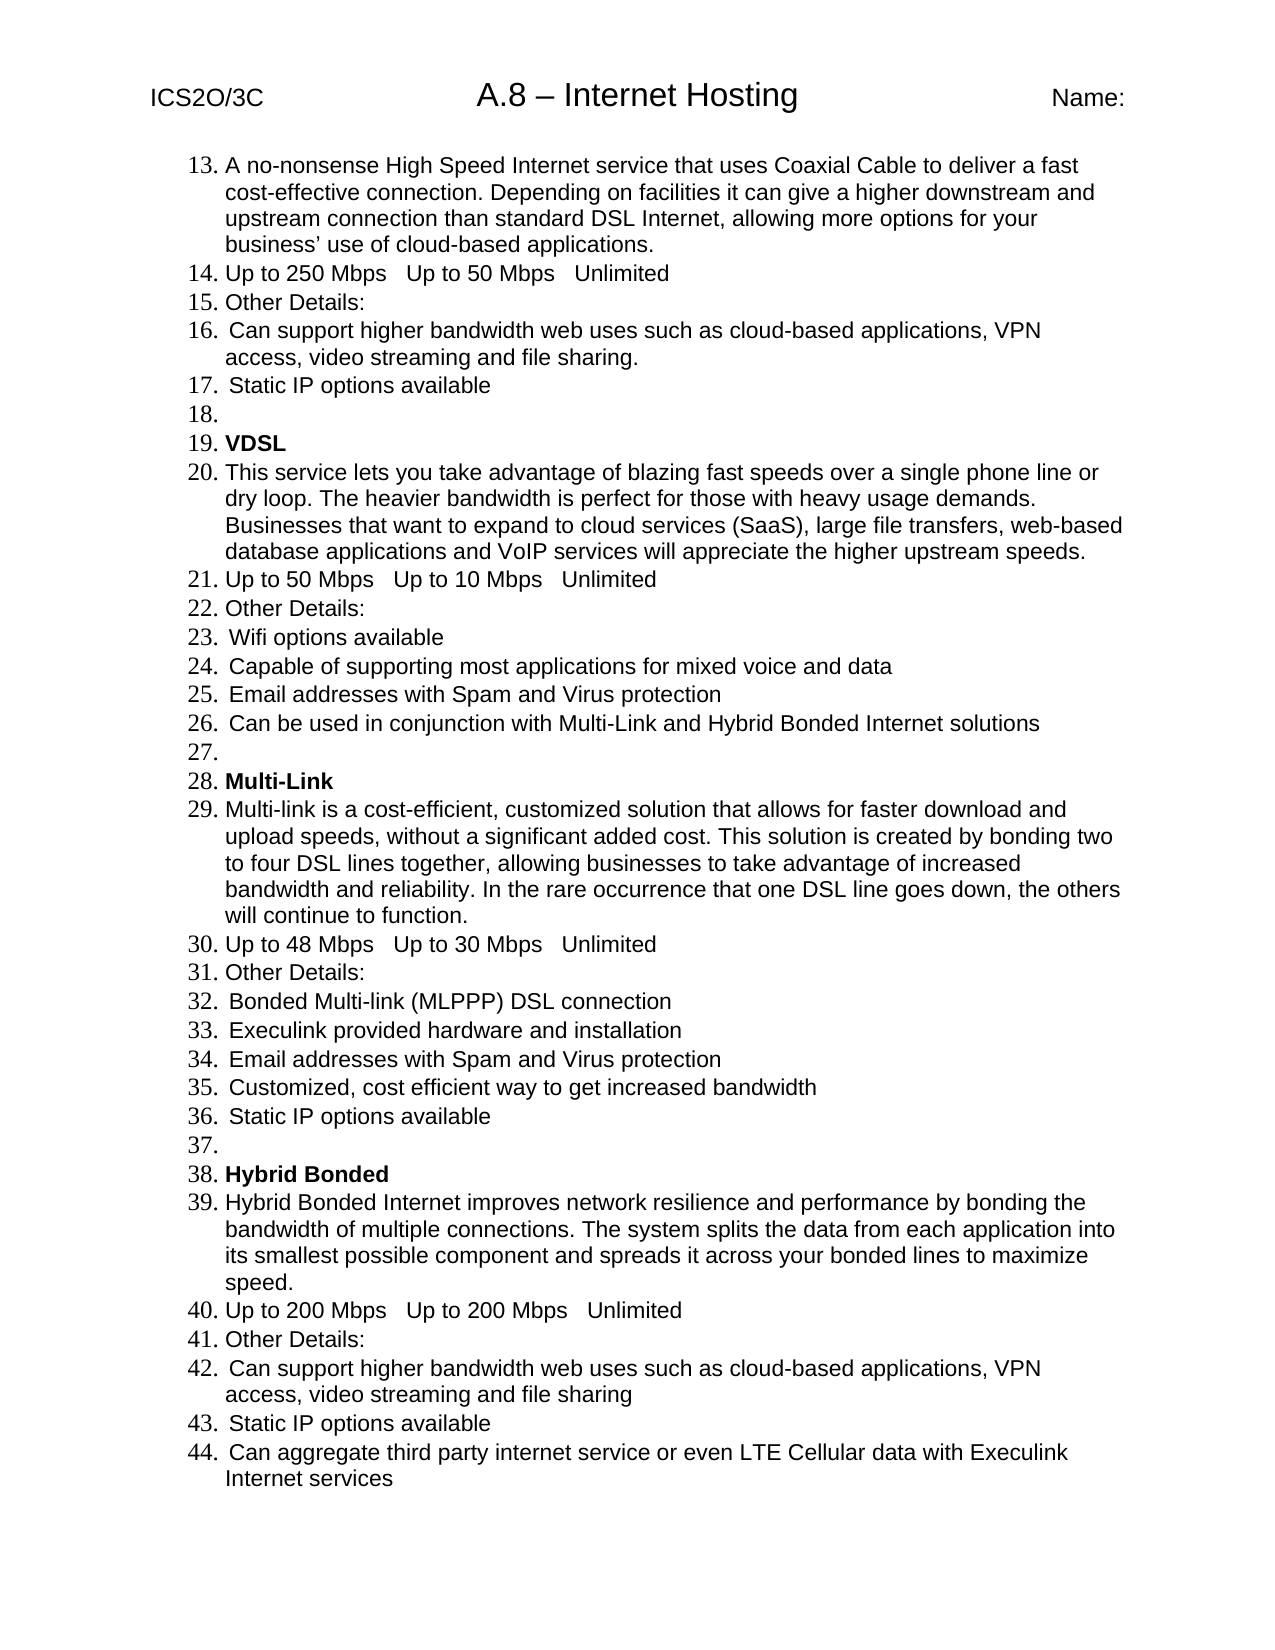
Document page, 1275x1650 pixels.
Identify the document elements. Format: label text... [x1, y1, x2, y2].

list Other Details: [187, 957, 1125, 986]
list Customized, cost efficient way to get increased bandwidth [187, 1072, 1125, 1101]
list Capable of supporting most applications for mixed voice and data [187, 651, 1125, 679]
list Execulink provided hardware and installation [187, 1015, 1125, 1044]
list Email addresses with Spam and Virus protection [187, 679, 1125, 708]
list Wifi options available [187, 622, 1125, 651]
list Can support higher bandwidth web uses such as cloud-based applications, VPN access, video streaming and file sharing. [187, 315, 1125, 370]
list Up to 50 Mbps Up to 10 Mbps Unlimited [187, 564, 1125, 593]
list Up to 200 Mbps Up to 200 Mbps Unlimited [187, 1295, 1125, 1324]
list Up to 250 Mbps Up to 50 Mbps Unlimited [187, 258, 1125, 287]
list Can aggregate third party internet service or even LTE Cellular data with Execulink Internet services [187, 1437, 1125, 1492]
list Up to 48 Mbps Up to 30 Mbps Unlimited [187, 929, 1125, 957]
list Multi-Link [187, 766, 1125, 794]
list Can be used in conjunction with Multi-Link and Hybrid Bonded Internet solutions [187, 708, 1125, 737]
list Other Details: [187, 287, 1125, 315]
list Static IP options available [187, 370, 1125, 399]
list Hybrid Bonded Internet improves network resilience and performance by bonding the bandwidth of multiple connections. The system splits the data from each application into its smallest possible component and spreads it across your bonded lines to maximize speed. [187, 1187, 1125, 1295]
list Other Details: [187, 1324, 1125, 1353]
list This service lets you take advantage of blazing fast speeds over a single phone line or dry loop. The heavier bandwidth is perfect for those with heavy usage demands. Businesses that want to expand to cloud services (SaaS), large file transfers, web-based database applications and VoIP services will appreciate the higher upstream speeds. [187, 457, 1125, 564]
list Static IP options available [187, 1408, 1125, 1437]
list A no-nonsense High Speed Internet service that uses Coaxial Cable to deliver a fast cost-effective connection. Depending on facilities it can give a higher downstream and upstream connection than standard DSL Internet, allowing more options for your business’ use of cloud-based applications. [187, 150, 1125, 258]
list Can support higher bandwidth web uses such as cloud-based applications, VPN access, video streaming and file sharing [187, 1353, 1125, 1408]
list Other Details: [187, 593, 1125, 622]
list Static IP options available [187, 1101, 1125, 1130]
list VDSL [187, 428, 1125, 457]
list Bonded Multi-link (MLPPP) DSL connection [187, 986, 1125, 1015]
list Multi-link is a cost-efficient, customized solution that allows for faster download and upload speeds, without a significant added cost. This solution is created by bonding two to four DSL lines together, allowing businesses to take advantage of increased bandwidth and reliability. In the rare occurrence that one DSL line goes down, the others will continue to function. [187, 794, 1125, 929]
list Email addresses with Spam and Virus protection [187, 1044, 1125, 1072]
list Hybrid Bonded [187, 1159, 1125, 1187]
